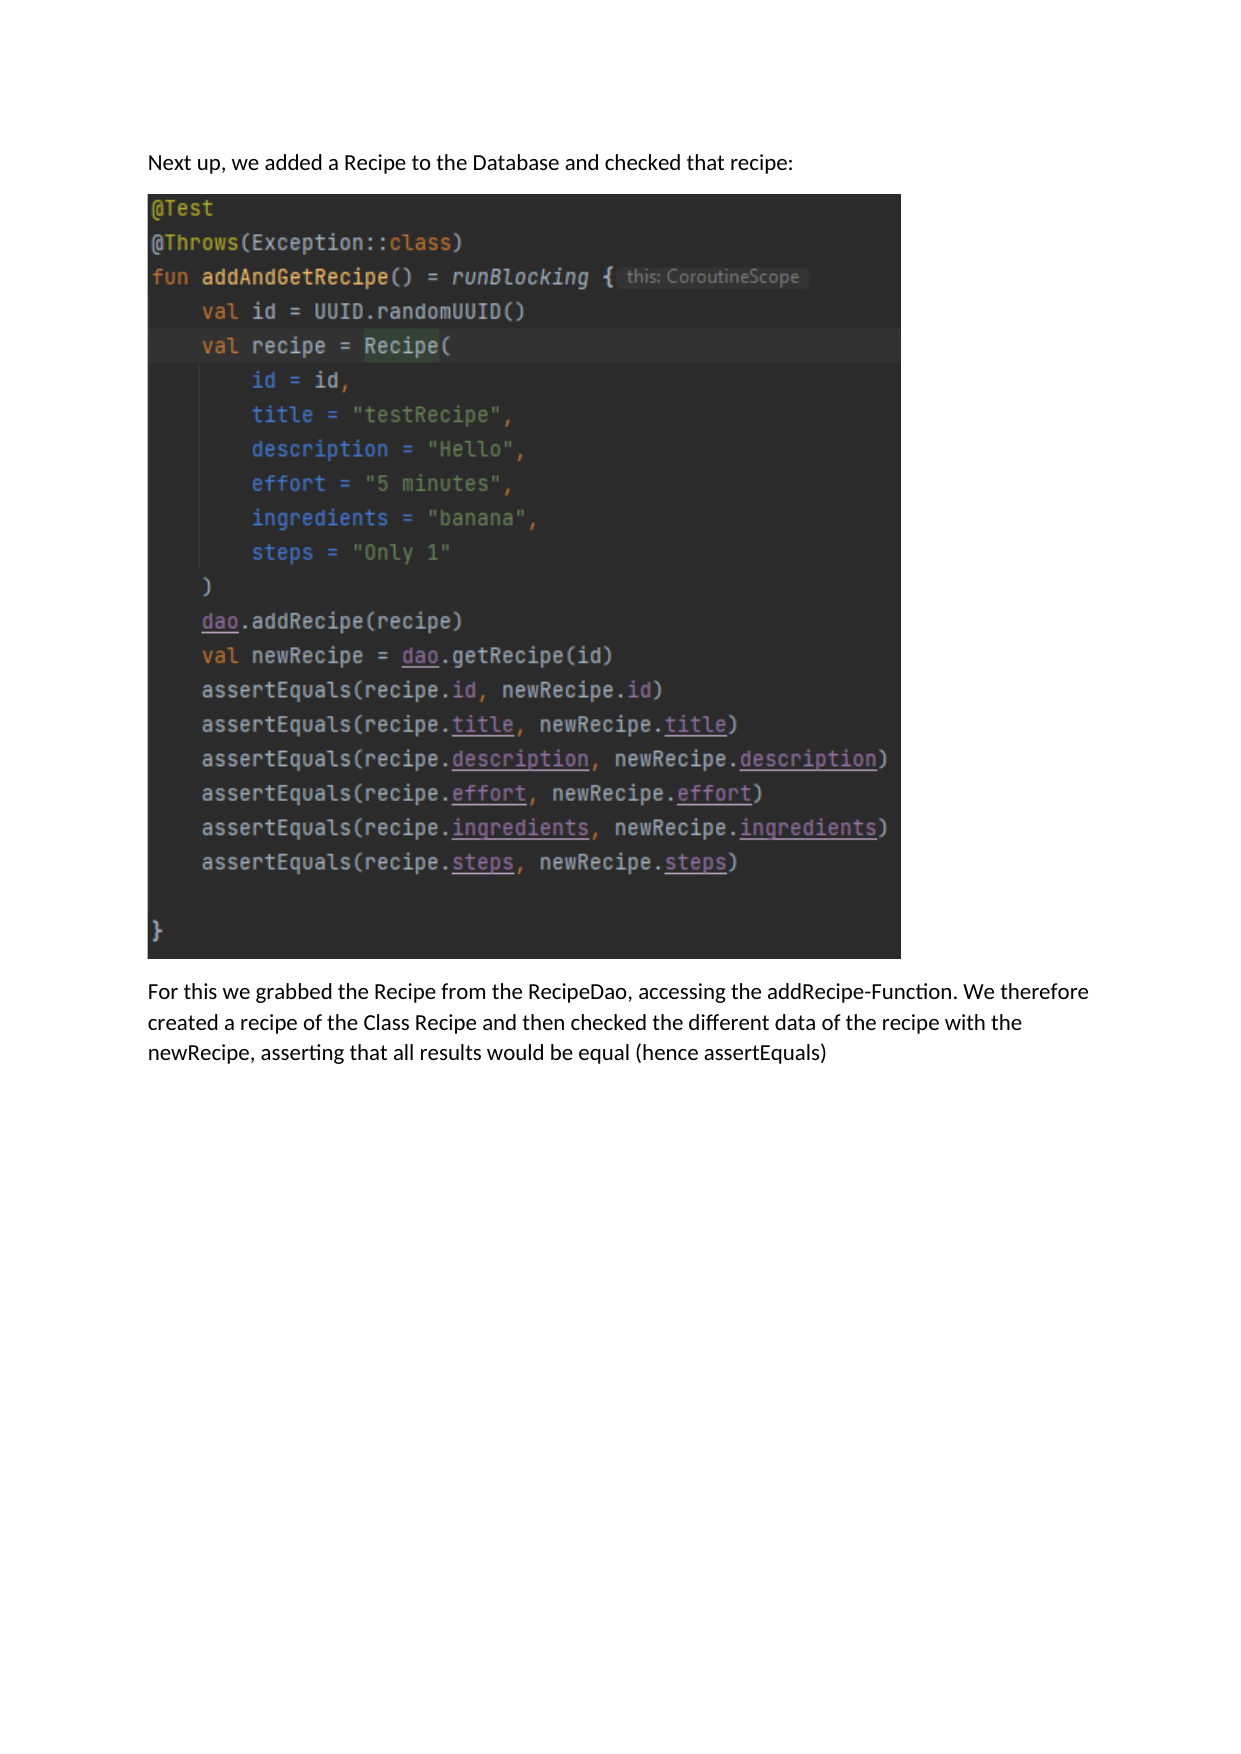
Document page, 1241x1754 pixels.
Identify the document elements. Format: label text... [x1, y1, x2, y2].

picture [147, 194, 901, 959]
text For this we grabbed the Recipe from the RecipeDao, accessing the addRecipe-Function. We therefore created a recipe of the Class Recipe and then checked the different data of the recipe with the newRecipe, asserting that all results would be equal (hence assertEquals) [148, 977, 1093, 1066]
text Next up, we added a Recipe to the Database and checked that recipe: [148, 148, 1093, 176]
